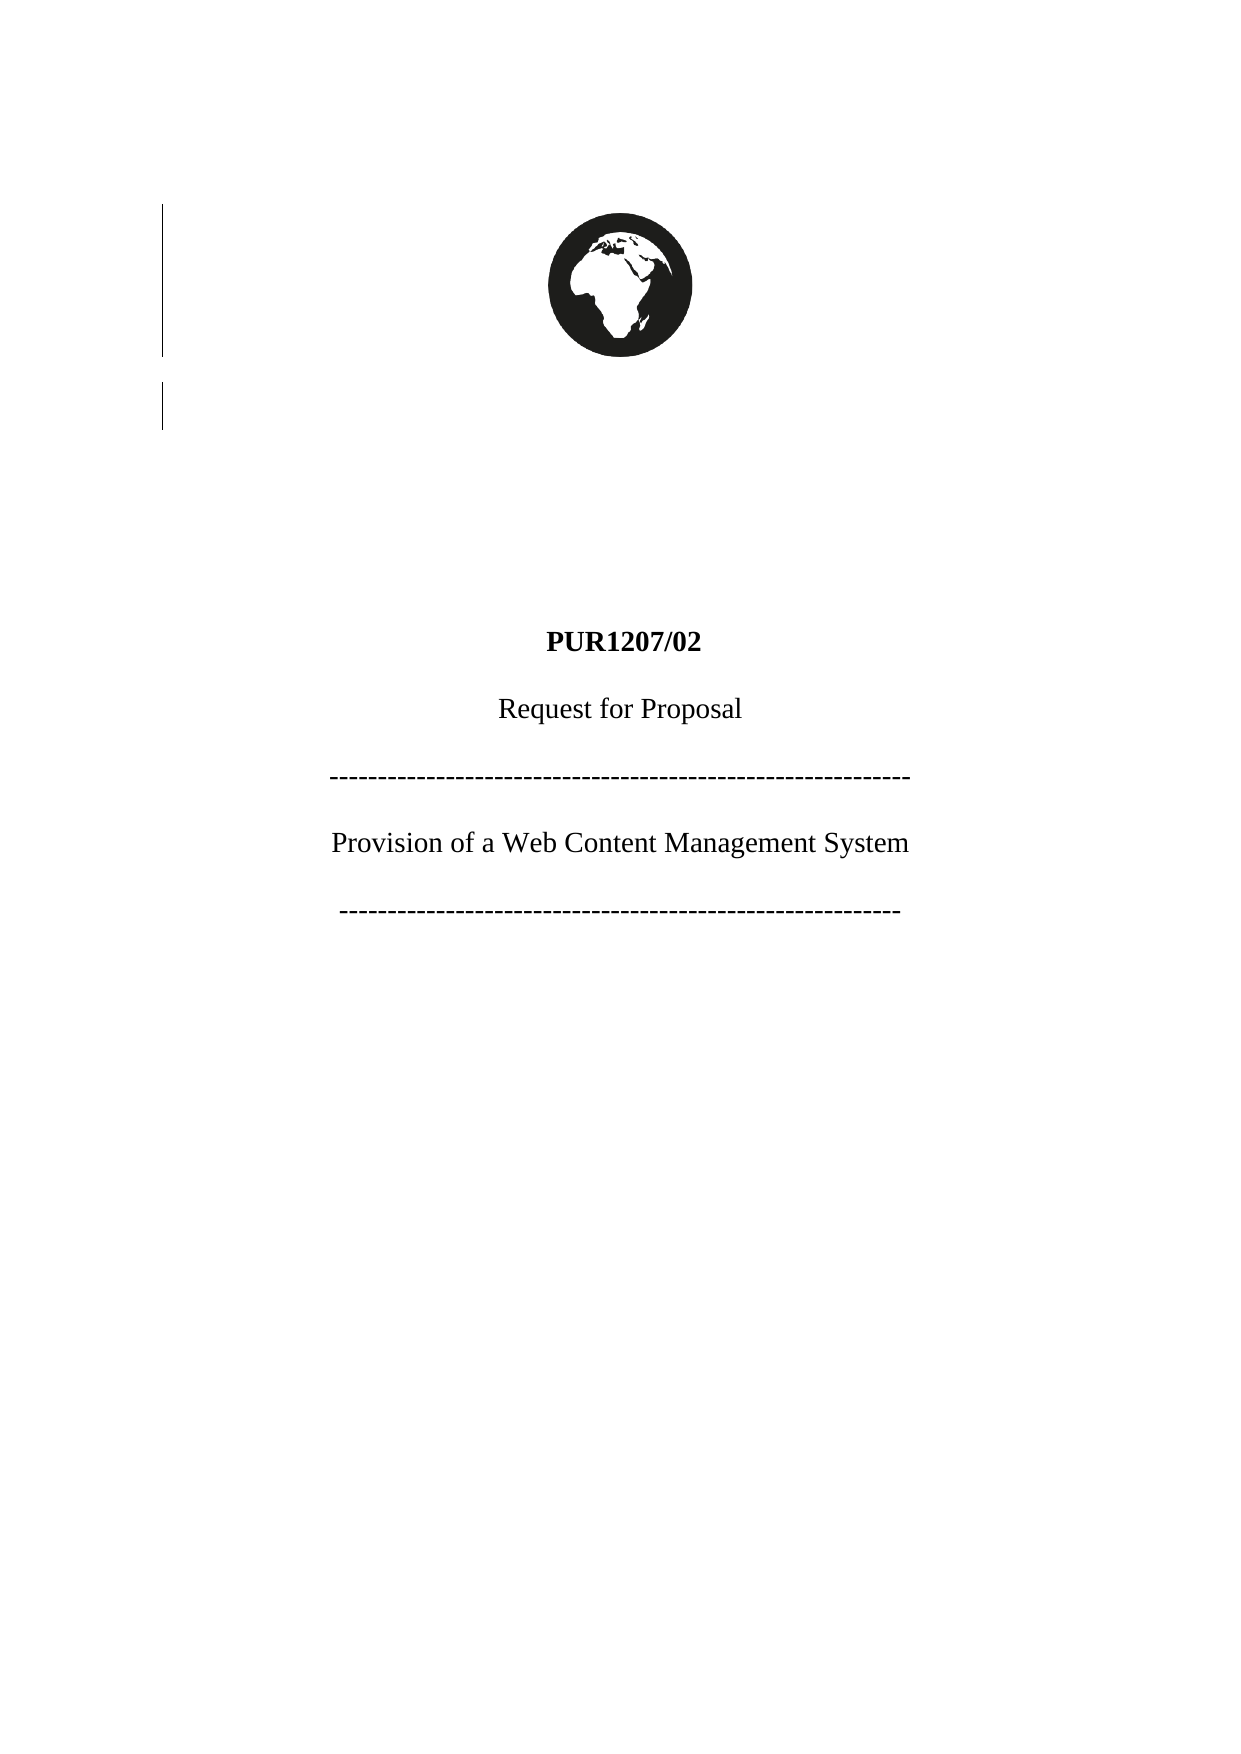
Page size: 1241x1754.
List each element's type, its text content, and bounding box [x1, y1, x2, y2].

picture [543, 203, 697, 357]
text ---------------------------------------------------------- [177, 892, 1063, 926]
text Request for Proposal [177, 691, 1063, 724]
text Provision of a Web Content Management System [177, 825, 1063, 858]
text ------------------------------------------------------------ [177, 758, 1063, 791]
text PUR1207/02 [177, 624, 1063, 657]
